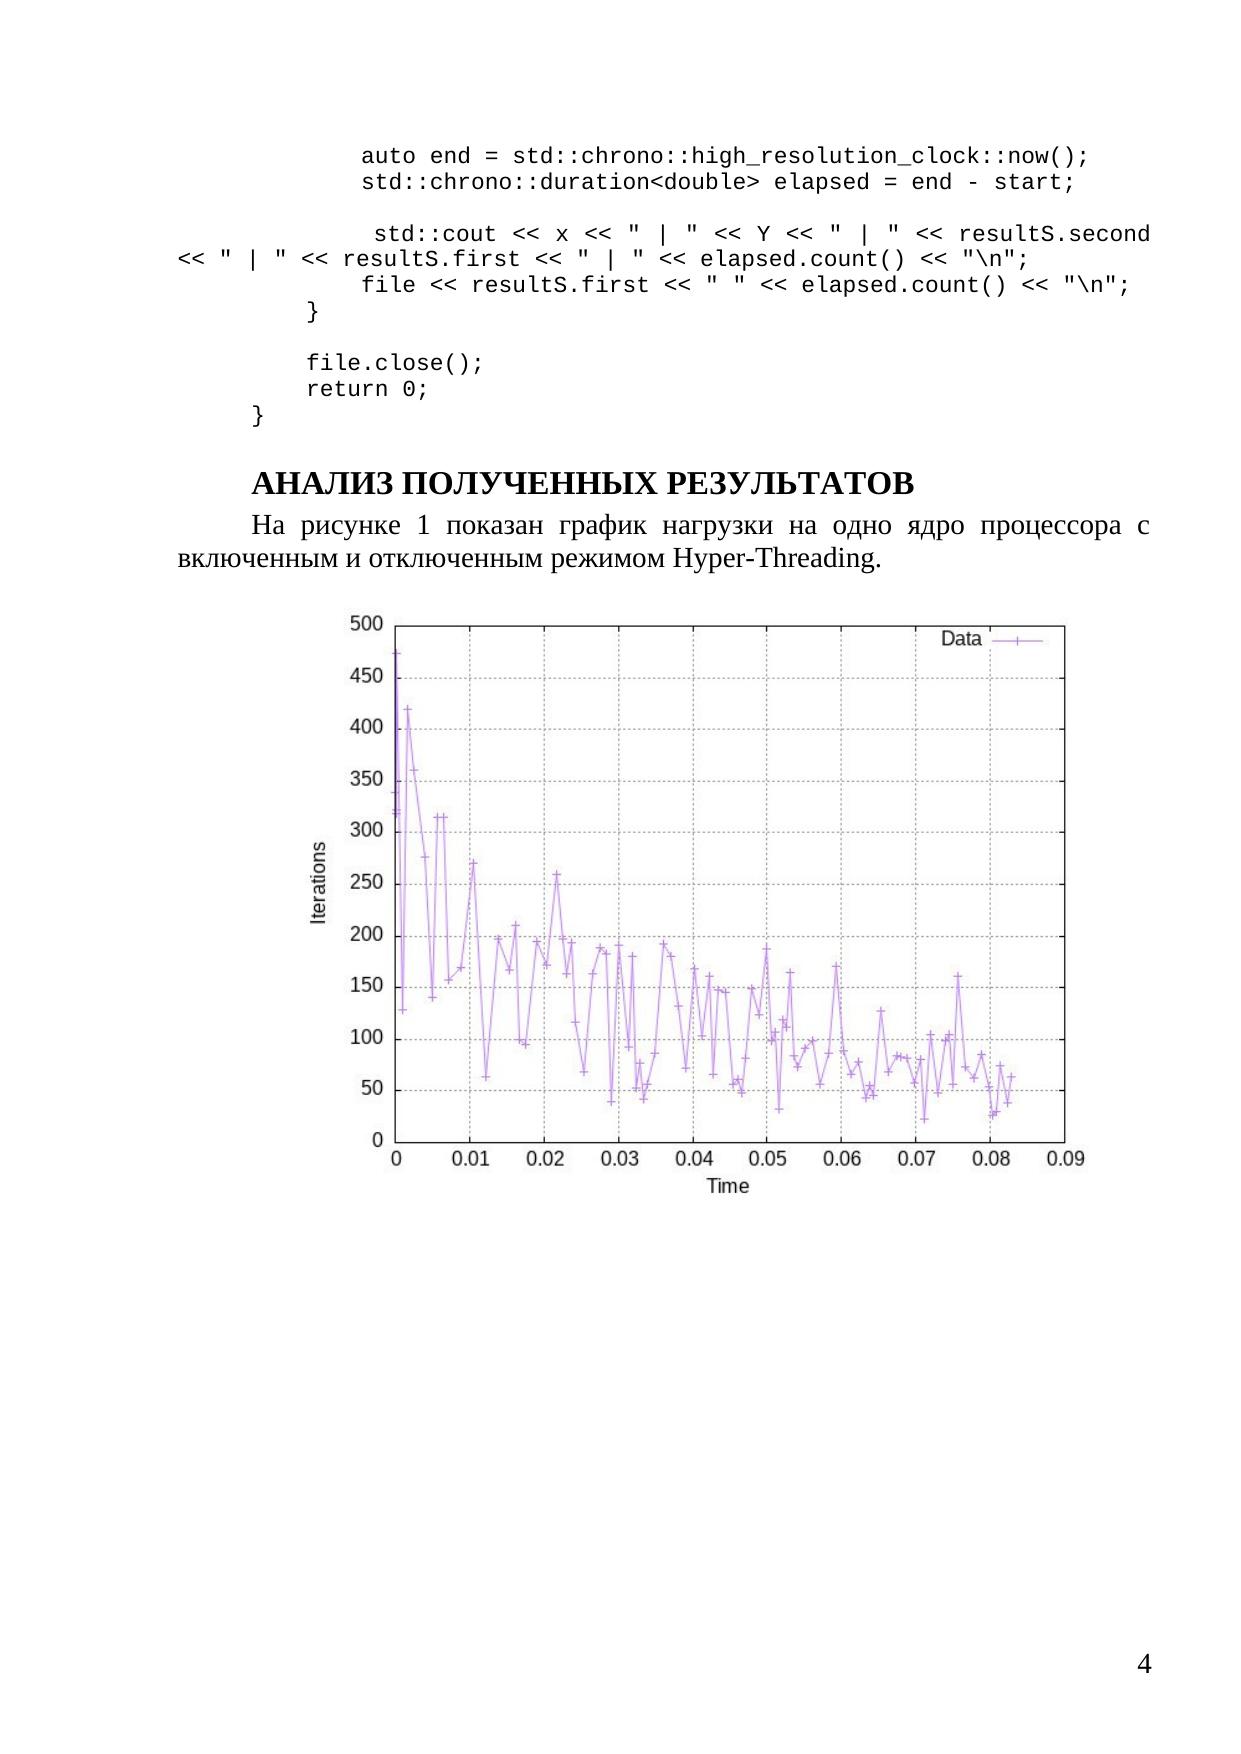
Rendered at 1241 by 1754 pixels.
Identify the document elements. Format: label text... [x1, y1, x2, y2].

subtitle АНАлиз полученных результатов [177, 463, 1152, 501]
text file.close(); [177, 352, 1152, 377]
text std::chrono::duration<double> elapsed = end - start; [177, 170, 1152, 196]
text file << resultS.first << " " << elapsed.count() << "\n"; [177, 274, 1152, 300]
text return 0; [177, 377, 1152, 403]
text std::cout << x << " | " << Y << " | " << resultS.second << " | " << resultS.first << " | " << elapsed.count() << "\n"; [177, 222, 1152, 274]
text } [177, 300, 1152, 326]
text } [177, 403, 1152, 429]
text На рисунке 1 показан график нагрузки на одно ядро процессора с включенным и отключенным режимом Hyper-Threading. [177, 507, 1152, 574]
picture [304, 607, 1099, 1203]
text auto end = std::chrono::high_resolution_clock::now(); [177, 144, 1152, 170]
